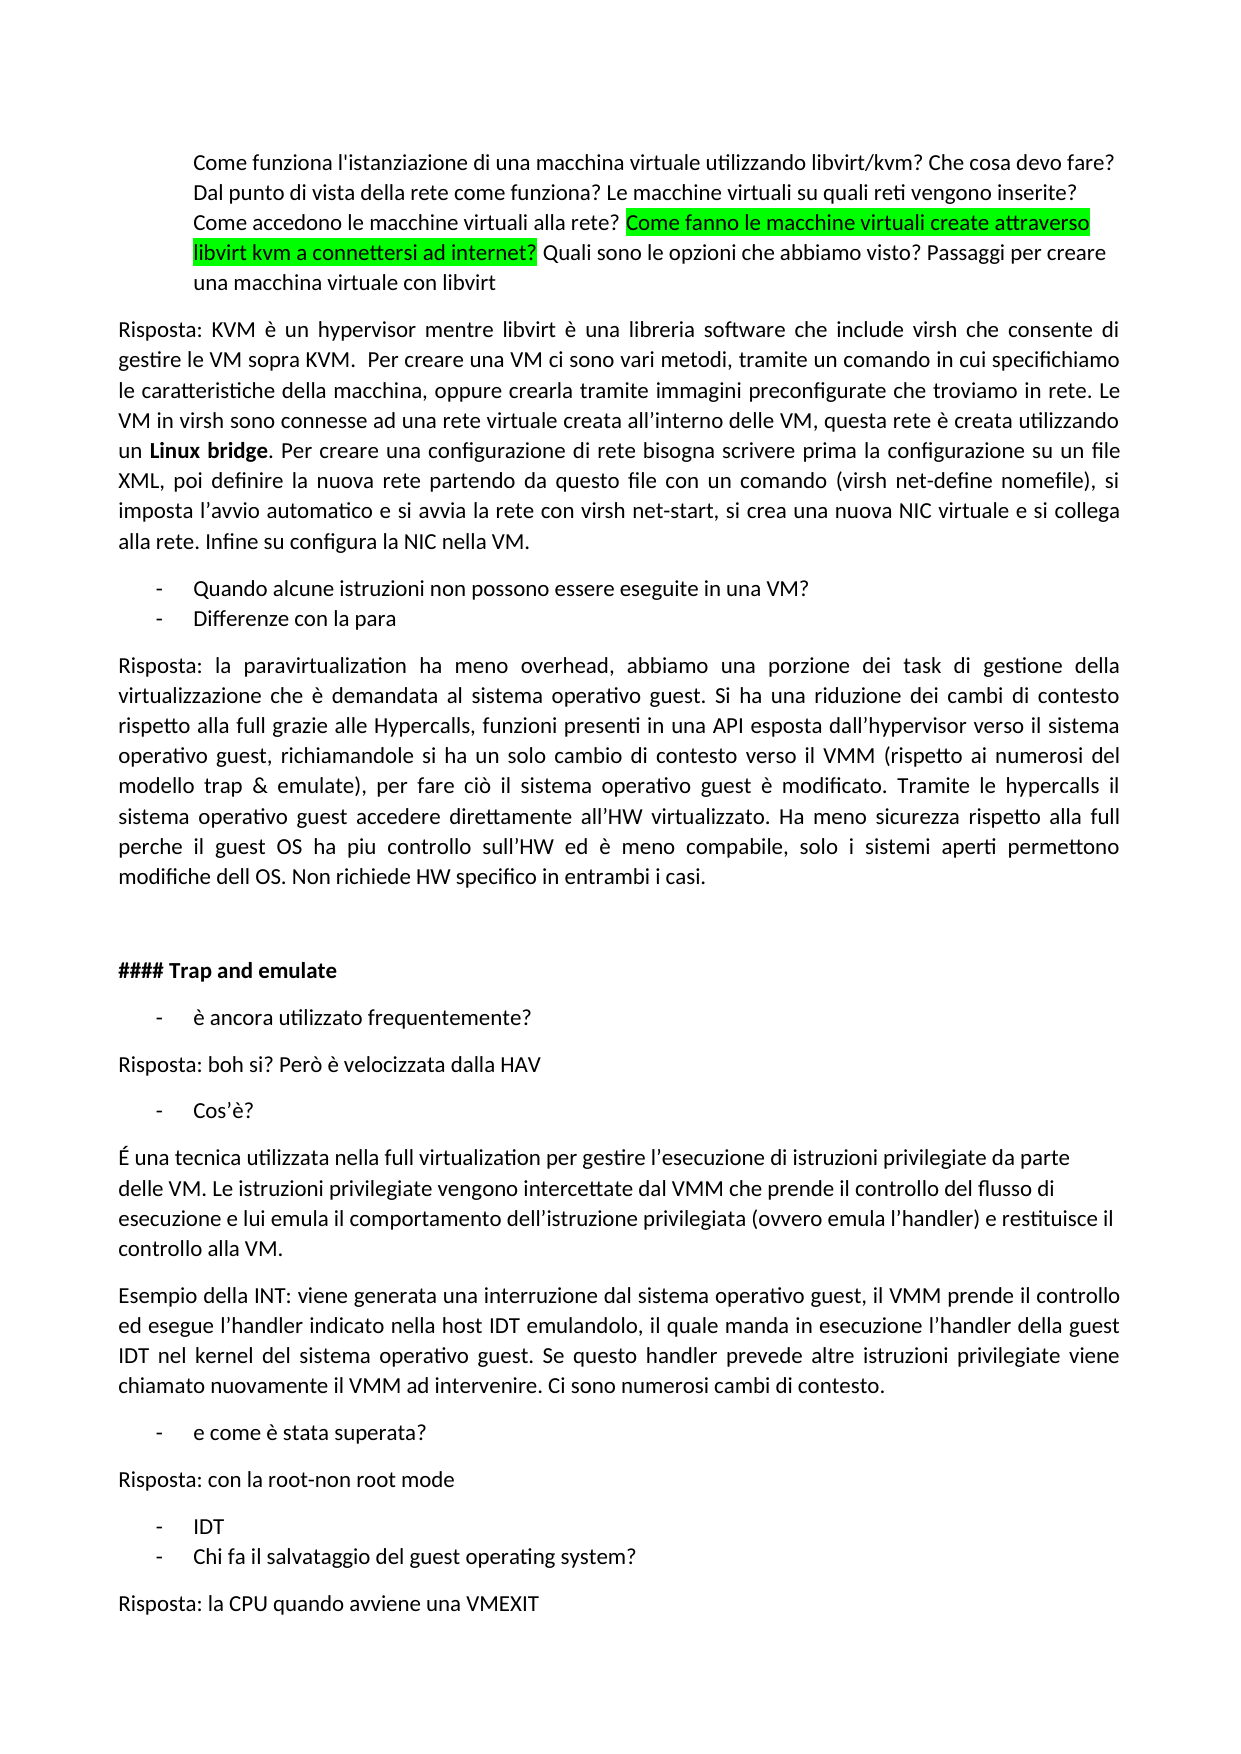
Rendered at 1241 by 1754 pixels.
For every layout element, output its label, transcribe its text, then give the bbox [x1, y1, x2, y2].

text É una tecnica utilizzata nella full virtualization per gestire l’esecuzione di istruzioni privilegiate da parte delle VM. Le istruzioni privilegiate vengono intercettate dal VMM che prende il controllo del flusso di esecuzione e lui emula il comportamento dell’istruzione privilegiata (ovvero emula l’handler) e restituisce il controllo alla VM. [118, 1143, 1122, 1262]
text Risposta: la CPU quando avviene una VMEXIT [118, 1589, 1122, 1617]
list Chi fa il salvataggio del guest operating system? [156, 1542, 1122, 1570]
text Esempio della INT: viene generata una interruzione dal sistema operativo guest, il VMM prende il controllo ed esegue l’handler indicato nella host IDT emulandolo, il quale manda in esecuzione l’handler della guest IDT nel kernel del sistema operativo guest. Se questo handler prevede altre istruzioni privilegiate viene chiamato nuovamente il VMM ad intervenire. Ci sono numerosi cambi di contesto. [118, 1281, 1122, 1399]
list Cos’è? [156, 1097, 1122, 1124]
text #### Trap and emulate [118, 956, 1122, 984]
list IDT [156, 1512, 1122, 1540]
list Dal punto di vista della rete come funziona? Le macchine virtuali su quali reti vengono inserite? Come accedono le macchine virtuali alla rete? Come fanno le macchine virtuali create attraverso libvirt kvm a connettersi ad internet? Quali sono le opzioni che abbiamo visto? Passaggi per creare una macchina virtuale con libvirt [193, 178, 1122, 296]
list è ancora utilizzato frequentemente? [156, 1003, 1122, 1031]
text Risposta: la paravirtualization ha meno overhead, abbiamo una porzione dei task di gestione della virtualizzazione che è demandata al sistema operativo guest. Si ha una riduzione dei cambi di contesto rispetto alla full grazie alle Hypercalls, funzioni presenti in una API esposta dall’hypervisor verso il sistema operativo guest, richiamandole si ha un solo cambio di contesto verso il VMM (rispetto ai numerosi del modello trap & emulate), per fare ciò il sistema operativo guest è modificato. Tramite le hypercalls il sistema operativo guest accedere direttamente all’HW virtualizzato. Ha meno sicurezza rispetto alla full perche il guest OS ha piu controllo sull’HW ed è meno compabile, solo i sistemi aperti permettono modifiche dell OS. Non richiede HW specifico in entrambi i casi. [118, 651, 1122, 890]
text Risposta: con la root-non root mode [118, 1465, 1122, 1493]
text Risposta: boh si? Però è velocizzata dalla HAV [118, 1050, 1122, 1078]
list Quando alcune istruzioni non possono essere eseguite in una VM? [156, 574, 1122, 602]
list e come è stata superata? [156, 1418, 1122, 1446]
list Differenze con la para [156, 604, 1122, 632]
list Come funziona l'istanziazione di una macchina virtuale utilizzando libvirt/kvm? Che cosa devo fare? [193, 148, 1122, 176]
text Risposta: KVM è un hypervisor mentre libvirt è una libreria software che include virsh che consente di gestire le VM sopra KVM. Per creare una VM ci sono vari metodi, tramite un comando in cui specifichiamo le caratteristiche della macchina, oppure crearla tramite immagini preconfigurate che troviamo in rete. Le VM in virsh sono connesse ad una rete virtuale creata all’interno delle VM, questa rete è creata utilizzando un Linux bridge. Per creare una configurazione di rete bisogna scrivere prima la configurazione su un file XML, poi definire la nuova rete partendo da questo file con un comando (virsh net-define nomefile), si imposta l’avvio automatico e si avvia la rete con virsh net-start, si crea una nuova NIC virtuale e si collega alla rete. Infine su configura la NIC nella VM. [118, 315, 1122, 555]
